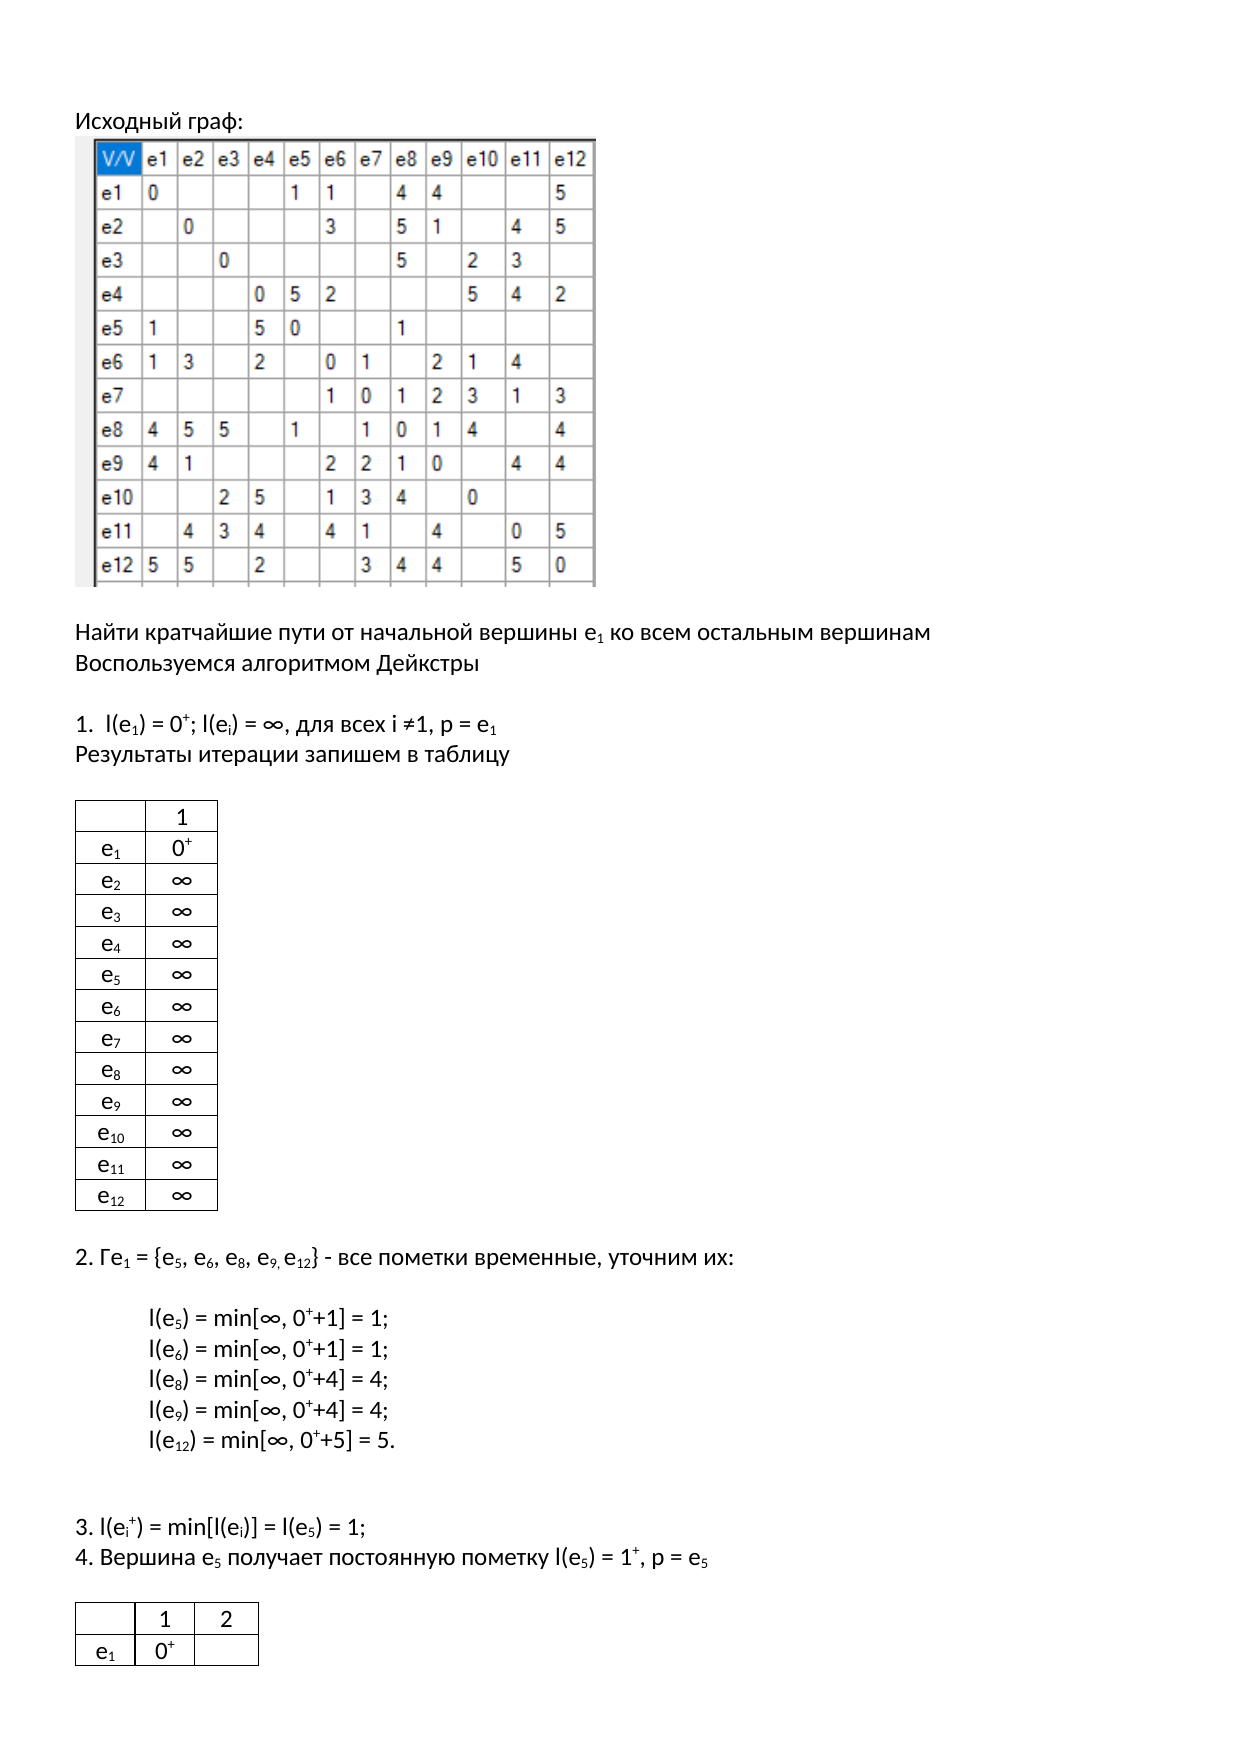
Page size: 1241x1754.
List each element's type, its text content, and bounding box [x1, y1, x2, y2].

table_cell ∞ [146, 959, 217, 989]
table_cell ∞ [146, 990, 217, 1021]
table_header [76, 801, 145, 831]
table_header 1 [146, 801, 217, 831]
text 1. l(e1) = 0+; l(ei) = ∞, для всех i ≠1, p = e1 [75, 708, 1165, 739]
table_cell ∞ [146, 1085, 217, 1115]
text l(e5) = min[∞, 0++1] = 1; [75, 1303, 1165, 1333]
table_cell ∞ [146, 1116, 217, 1147]
text 4. Вершина e5 получает постоянную пометку l(e5) = 1+, p = e5 [75, 1541, 1165, 1572]
text l(e9) = min[∞, 0++4] = 4; [75, 1394, 1165, 1425]
table_cell e5 [76, 959, 145, 989]
table_cell ∞ [146, 1148, 217, 1178]
text 2. Гe1 = {e5, e6, e8, e9, e12} - все пометки временные, уточним их: [75, 1242, 1165, 1272]
table_cell e8 [76, 1053, 145, 1084]
table_cell e1 [76, 1635, 134, 1665]
text 3. l(ei+) = min[l(ei)] = l(e5) = 1; [75, 1511, 1165, 1541]
table_cell e12 [76, 1180, 145, 1210]
table_cell e1 [76, 832, 145, 863]
table_header 2 [195, 1603, 258, 1634]
table_cell ∞ [146, 864, 217, 894]
table_cell e4 [76, 927, 145, 957]
table_header [76, 1603, 134, 1634]
table_cell e9 [76, 1085, 145, 1115]
table_cell e2 [76, 864, 145, 894]
text Результаты итерации запишем в таблицу [75, 739, 1165, 769]
picture [75, 136, 596, 587]
text l(e8) = min[∞, 0++4] = 4; [75, 1364, 1165, 1394]
text Воспользуемся алгоритмом Дейкстры [75, 647, 1165, 678]
table_cell 0+ [146, 832, 217, 863]
table_cell e10 [76, 1116, 145, 1147]
table_cell e6 [76, 990, 145, 1021]
table_cell ∞ [146, 1053, 217, 1084]
table_cell 0+ [136, 1635, 194, 1665]
table_cell [195, 1635, 258, 1665]
text Исходный граф: [75, 106, 1165, 136]
table_cell e7 [76, 1022, 145, 1052]
text l(e6) = min[∞, 0++1] = 1; [75, 1333, 1165, 1364]
table_cell ∞ [146, 895, 217, 926]
table_header 1 [136, 1603, 194, 1634]
table_cell ∞ [146, 1180, 217, 1210]
table_cell ∞ [146, 927, 217, 957]
text l(e12) = min[∞, 0++5] = 5. [75, 1425, 1165, 1455]
text Найти кратчайшие пути от начальной вершины e1 ко всем остальным вершинам [75, 617, 1165, 647]
table_cell ∞ [146, 1022, 217, 1052]
table_cell e11 [76, 1148, 145, 1178]
table_cell e3 [76, 895, 145, 926]
